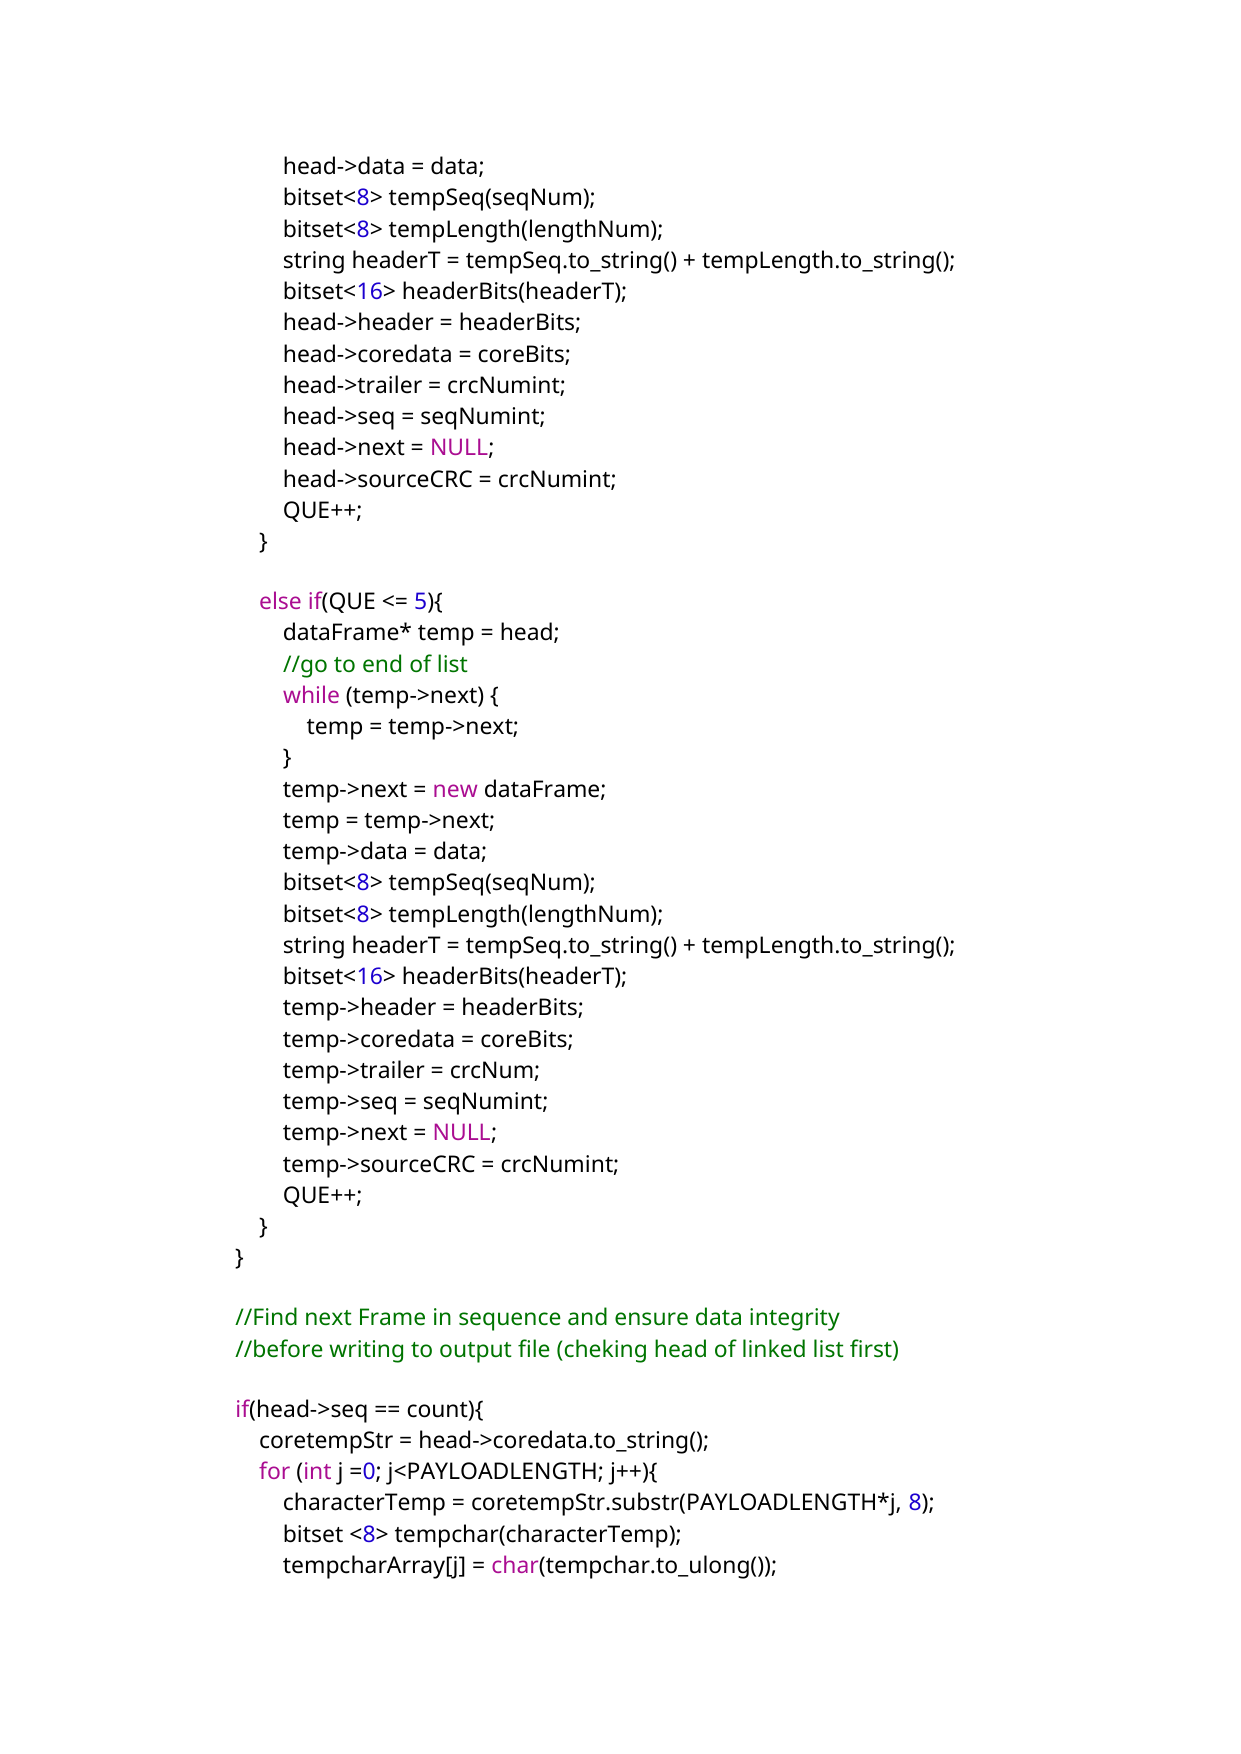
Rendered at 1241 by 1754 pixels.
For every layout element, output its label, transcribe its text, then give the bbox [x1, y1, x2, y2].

text tempcharArray[j] = char(tempchar.to_ulong()); [187, 1549, 1053, 1580]
text head->header = headerBits; [187, 306, 1053, 337]
text head->data = data; [187, 150, 1053, 181]
text head->next = NULL; [187, 431, 1053, 462]
text temp->seq = seqNumint; [187, 1085, 1053, 1116]
text string headerT = tempSeq.to_string() + tempLength.to_string(); [187, 244, 1053, 275]
text bitset<8> tempLength(lengthNum); [187, 212, 1053, 244]
text //before writing to output file (cheking head of linked list first) [187, 1332, 1053, 1364]
text if(head->seq == count){ [187, 1392, 1053, 1424]
text bitset<16> headerBits(headerT); [187, 275, 1053, 306]
text dataFrame* temp = head; [187, 616, 1053, 647]
text characterTemp = coretempStr.substr(PAYLOADLENGTH*j, 8); [187, 1486, 1053, 1517]
text temp->header = headerBits; [187, 991, 1053, 1022]
text bitset<8> tempLength(lengthNum); [187, 897, 1053, 929]
text bitset<8> tempSeq(seqNum); [187, 181, 1053, 212]
text temp->next = NULL; [187, 1116, 1053, 1147]
text while (temp->next) { [187, 679, 1053, 710]
text QUE++; [187, 1179, 1053, 1210]
text else if(QUE <= 5){ [187, 585, 1053, 616]
text //go to end of list [187, 647, 1053, 679]
text bitset<16> headerBits(headerT); [187, 960, 1053, 991]
text head->coredata = coreBits; [187, 337, 1053, 369]
text string headerT = tempSeq.to_string() + tempLength.to_string(); [187, 929, 1053, 960]
text coretempStr = head->coredata.to_string(); [187, 1424, 1053, 1455]
text for (int j =0; j<PAYLOADLENGTH; j++){ [187, 1455, 1053, 1486]
text temp->sourceCRC = crcNumint; [187, 1147, 1053, 1179]
text bitset <8> tempchar(characterTemp); [187, 1517, 1053, 1549]
text temp = temp->next; [187, 804, 1053, 835]
text } [187, 741, 1053, 772]
text head->seq = seqNumint; [187, 400, 1053, 431]
text } [187, 1241, 1053, 1272]
text head->trailer = crcNumint; [187, 369, 1053, 400]
text temp->coredata = coreBits; [187, 1022, 1053, 1054]
text head->sourceCRC = crcNumint; [187, 462, 1053, 494]
text bitset<8> tempSeq(seqNum); [187, 866, 1053, 897]
text temp = temp->next; [187, 710, 1053, 741]
text temp->next = new dataFrame; [187, 772, 1053, 804]
text temp->data = data; [187, 835, 1053, 866]
text //Find next Frame in sequence and ensure data integrity [187, 1301, 1053, 1332]
text temp->trailer = crcNum; [187, 1054, 1053, 1085]
text } [187, 1210, 1053, 1241]
text QUE++; [187, 494, 1053, 525]
text } [187, 525, 1053, 556]
